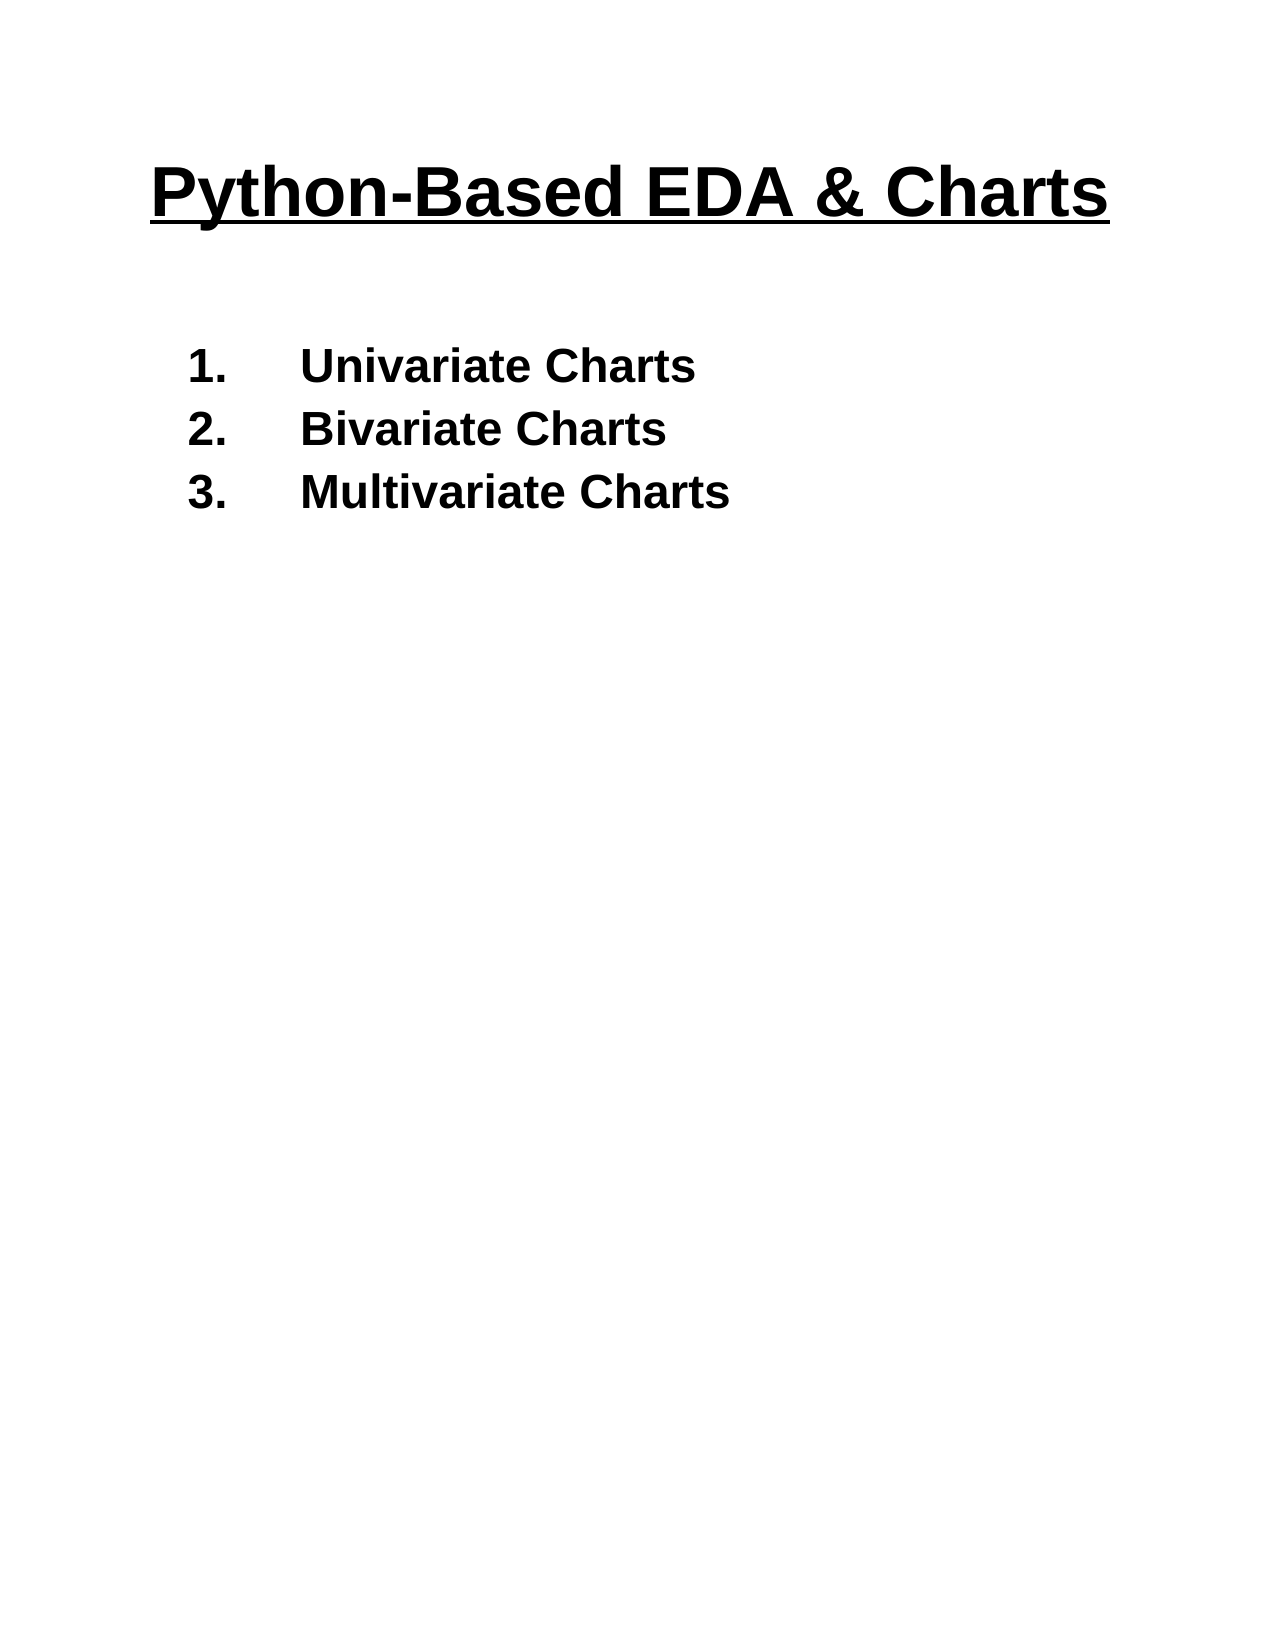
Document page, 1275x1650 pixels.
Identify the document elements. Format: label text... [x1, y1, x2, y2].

list Univariate Charts [187, 337, 1125, 392]
text Python-Based EDA & Charts [150, 150, 1125, 231]
list Bivariate Charts [187, 401, 1125, 456]
list Multivariate Charts [187, 464, 1125, 519]
